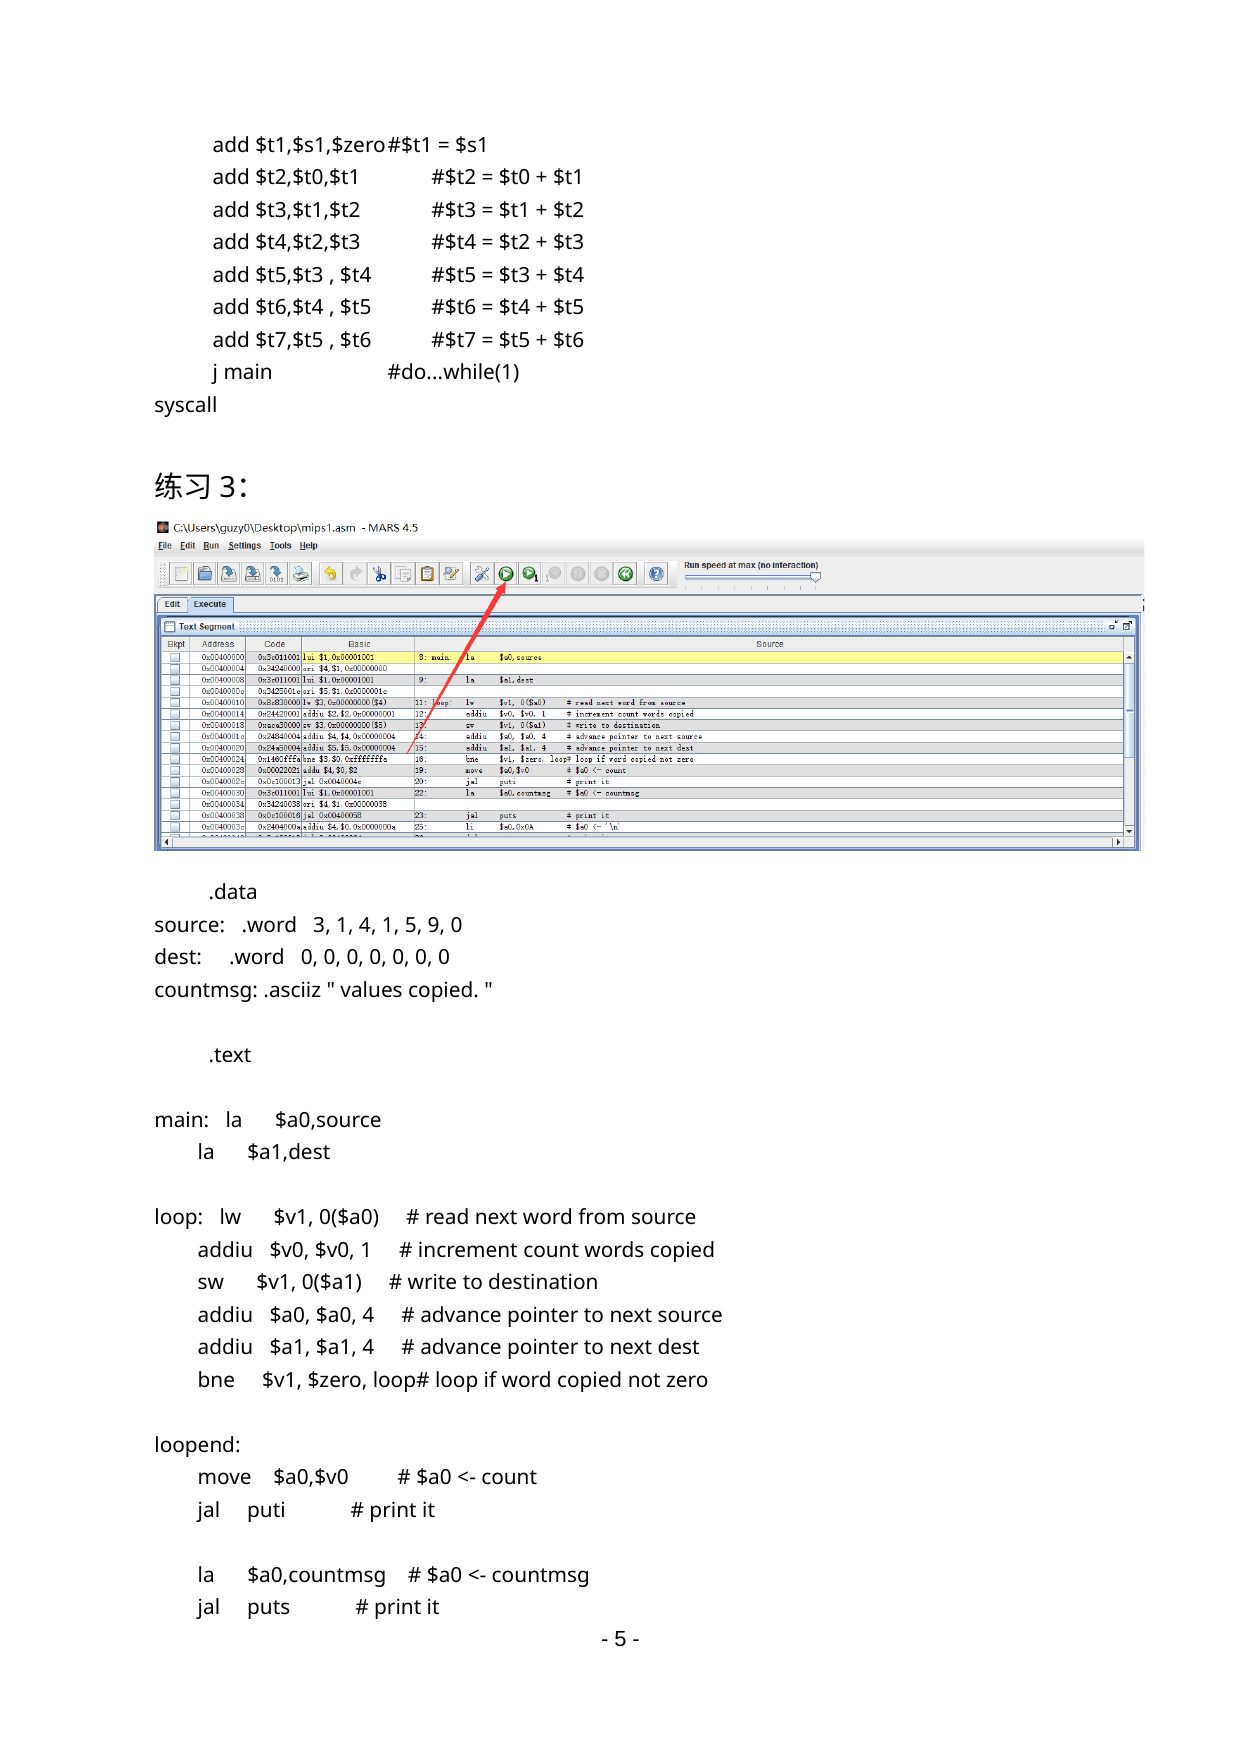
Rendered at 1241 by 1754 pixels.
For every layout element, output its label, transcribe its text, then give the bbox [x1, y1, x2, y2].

text add $t1,$s1,$zero #$t1 = $s1 [154, 128, 1115, 160]
text add $t5,$t3 , $t4 #$t5 = $t3 + $t4 [154, 258, 1115, 290]
text main: la $a0,source [154, 1103, 1115, 1135]
text syscall [154, 388, 1115, 420]
text addiu $a0, $a0, 4 # advance pointer to next source [154, 1298, 1115, 1330]
text la $a0,countmsg # $a0 <- countmsg [154, 1558, 1115, 1590]
text .text [154, 1038, 1115, 1070]
text sw $v1, 0($a1) # write to destination [154, 1265, 1115, 1298]
text addiu $a1, $a1, 4 # advance pointer to next dest [154, 1330, 1115, 1363]
text add $t4,$t2,$t3 #$t4 = $t2 + $t3 [154, 225, 1115, 258]
text add $t7,$t5 , $t6 #$t7 = $t5 + $t6 [154, 323, 1115, 355]
text move $a0,$v0 # $a0 <- count [154, 1460, 1115, 1493]
picture [154, 517, 1145, 851]
text jal puti # print it [154, 1493, 1115, 1525]
text la $a1,dest [154, 1135, 1115, 1168]
text loopend: [154, 1428, 1115, 1460]
text add $t2,$t0,$t1 #$t2 = $t0 + $t1 [154, 160, 1115, 193]
text .data [154, 875, 1115, 908]
text add $t6,$t4 , $t5 #$t6 = $t4 + $t5 [154, 290, 1115, 323]
text source: .word 3, 1, 4, 1, 5, 9, 0 [154, 908, 1115, 940]
text loop: lw $v1, 0($a0) # read next word from source [154, 1200, 1115, 1233]
text dest: .word 0, 0, 0, 0, 0, 0, 0 [154, 940, 1115, 973]
text 练习 3： [154, 453, 1115, 517]
text jal puts # print it [154, 1590, 1115, 1623]
text j main #do...while(1) [154, 355, 1115, 388]
text add $t3,$t1,$t2 #$t3 = $t1 + $t2 [154, 193, 1115, 225]
text bne $v1, $zero, loop# loop if word copied not zero [154, 1363, 1115, 1395]
text addiu $v0, $v0, 1 # increment count words copied [154, 1233, 1115, 1265]
text countmsg: .asciiz " values copied. " [154, 973, 1115, 1005]
